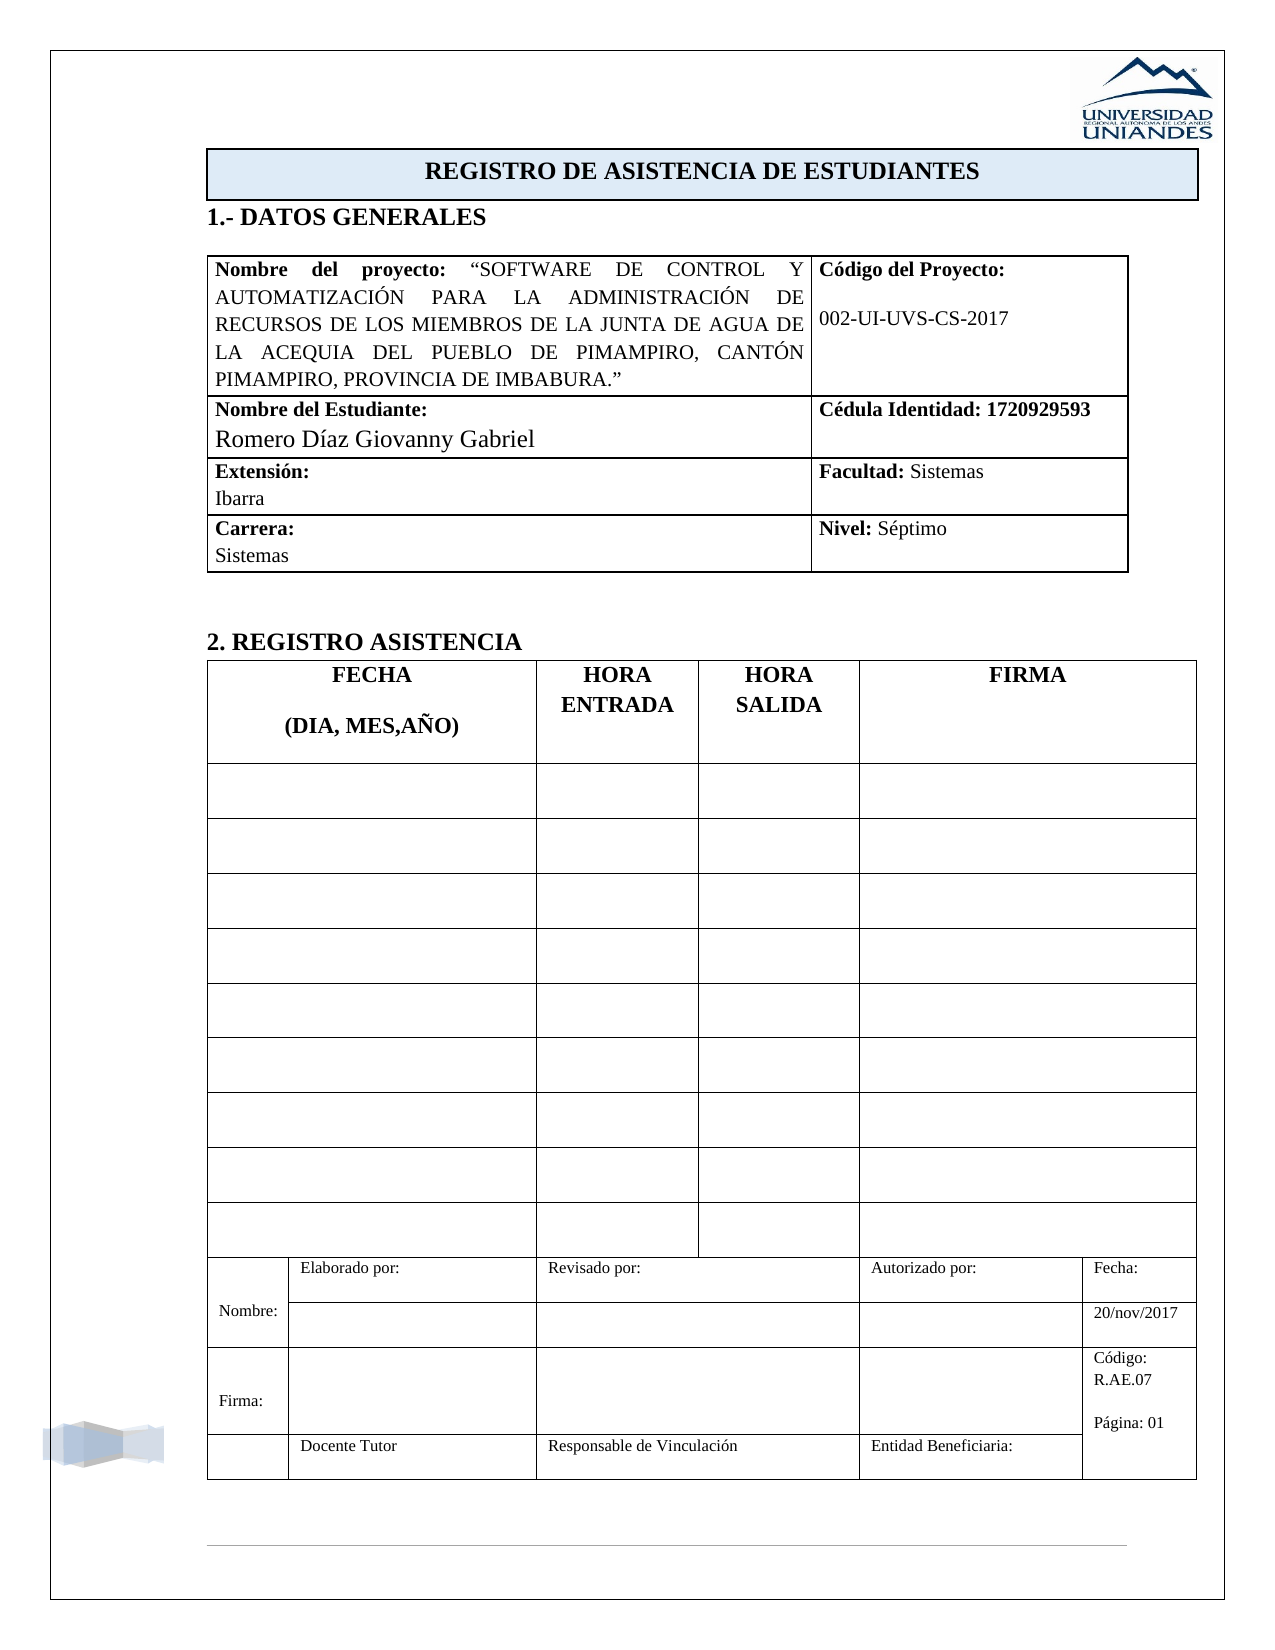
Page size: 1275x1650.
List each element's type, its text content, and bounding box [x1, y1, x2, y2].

table_cell [537, 929, 698, 982]
table_cell [699, 984, 859, 1037]
table_cell [537, 1148, 698, 1202]
table_header HORA SALIDA [699, 661, 859, 763]
table_cell [537, 1093, 698, 1147]
table_cell Carrera: Sistemas [208, 516, 811, 571]
table_cell Cédula Identidad: 1720929593 [812, 397, 1127, 457]
table_cell [860, 819, 1196, 873]
table_cell Revisado por: [537, 1258, 859, 1302]
table_cell Entidad Beneficiaria: [860, 1435, 1082, 1479]
table_cell [860, 874, 1196, 927]
table_cell [699, 929, 859, 982]
table_cell [208, 929, 536, 982]
table_cell [860, 1303, 1082, 1347]
table_cell [537, 1203, 698, 1257]
table_cell [208, 1203, 536, 1257]
table_cell [537, 819, 698, 873]
table_cell [699, 1203, 859, 1257]
table_cell [699, 1093, 859, 1147]
table_header Código del Proyecto: 002-UI-UVS-CS-2017 [812, 257, 1127, 395]
table_cell [537, 1348, 859, 1434]
table_cell Responsable de Vinculación [537, 1435, 859, 1479]
table_cell [860, 1093, 1196, 1147]
table_header HORA ENTRADA [537, 661, 698, 763]
table_cell Código: R.AE.07 Página: 01 [1083, 1348, 1196, 1479]
table_cell Nombre del Estudiante: Romero Díaz Giovanny Gabriel [208, 397, 811, 457]
table_cell [208, 1038, 536, 1092]
table_cell [860, 984, 1196, 1037]
table_cell [537, 1303, 859, 1347]
table_cell [208, 984, 536, 1037]
table_header FECHA (DIA, MES,AÑO) [208, 661, 536, 763]
table_cell Fecha: [1083, 1258, 1196, 1302]
table_cell [860, 929, 1196, 982]
table_cell [860, 1148, 1196, 1202]
table_cell Nombre: [208, 1258, 288, 1347]
table_cell [699, 819, 859, 873]
table_cell Nivel: Séptimo [812, 516, 1127, 571]
table_cell Extensión: Ibarra [208, 459, 811, 514]
table_cell [860, 1348, 1082, 1434]
table_cell [208, 764, 536, 818]
table_cell [860, 1038, 1196, 1092]
table_cell Facultad: Sistemas [812, 459, 1127, 514]
table_cell [208, 819, 536, 873]
picture [1070, 57, 1219, 143]
table_cell [537, 984, 698, 1037]
text 2. REGISTRO ASISTENCIA [207, 627, 1127, 655]
table_cell [289, 1303, 536, 1347]
table_header Nombre del proyecto: “SOFTWARE DE CONTROL Y AUTOMATIZACIÓN PARA LA ADMINISTRACIÓN DE RECURSOS DE LOS MIEMBROS DE LA JUNTA DE AGUA DE LA ACEQUIA DEL PUEBLO DE PIMAMPIRO, CANTÓN PIMAMPIRO, PROVINCIA DE IMBABURA.” [208, 257, 811, 395]
table_cell Elaborado por: [289, 1258, 536, 1302]
table_cell [699, 1038, 859, 1092]
text 1.- DATOS GENERALES [207, 202, 1127, 230]
table_cell [699, 874, 859, 927]
table_cell [537, 764, 698, 818]
table_cell [208, 1093, 536, 1147]
table_cell 20/nov/2017 [1083, 1303, 1196, 1347]
table_cell [208, 874, 536, 927]
table_cell [860, 1203, 1196, 1257]
table_cell Autorizado por: [860, 1258, 1082, 1302]
table_cell [537, 874, 698, 927]
table_cell [860, 764, 1196, 818]
table_cell Firma: [208, 1348, 288, 1434]
table_cell Docente Tutor [289, 1435, 536, 1479]
table_header FIRMA [860, 661, 1196, 763]
table_cell [208, 1148, 536, 1202]
table_cell [699, 1148, 859, 1202]
table_cell [699, 764, 859, 818]
table_cell [537, 1038, 698, 1092]
table_cell [208, 1435, 288, 1479]
table_cell [289, 1348, 536, 1434]
